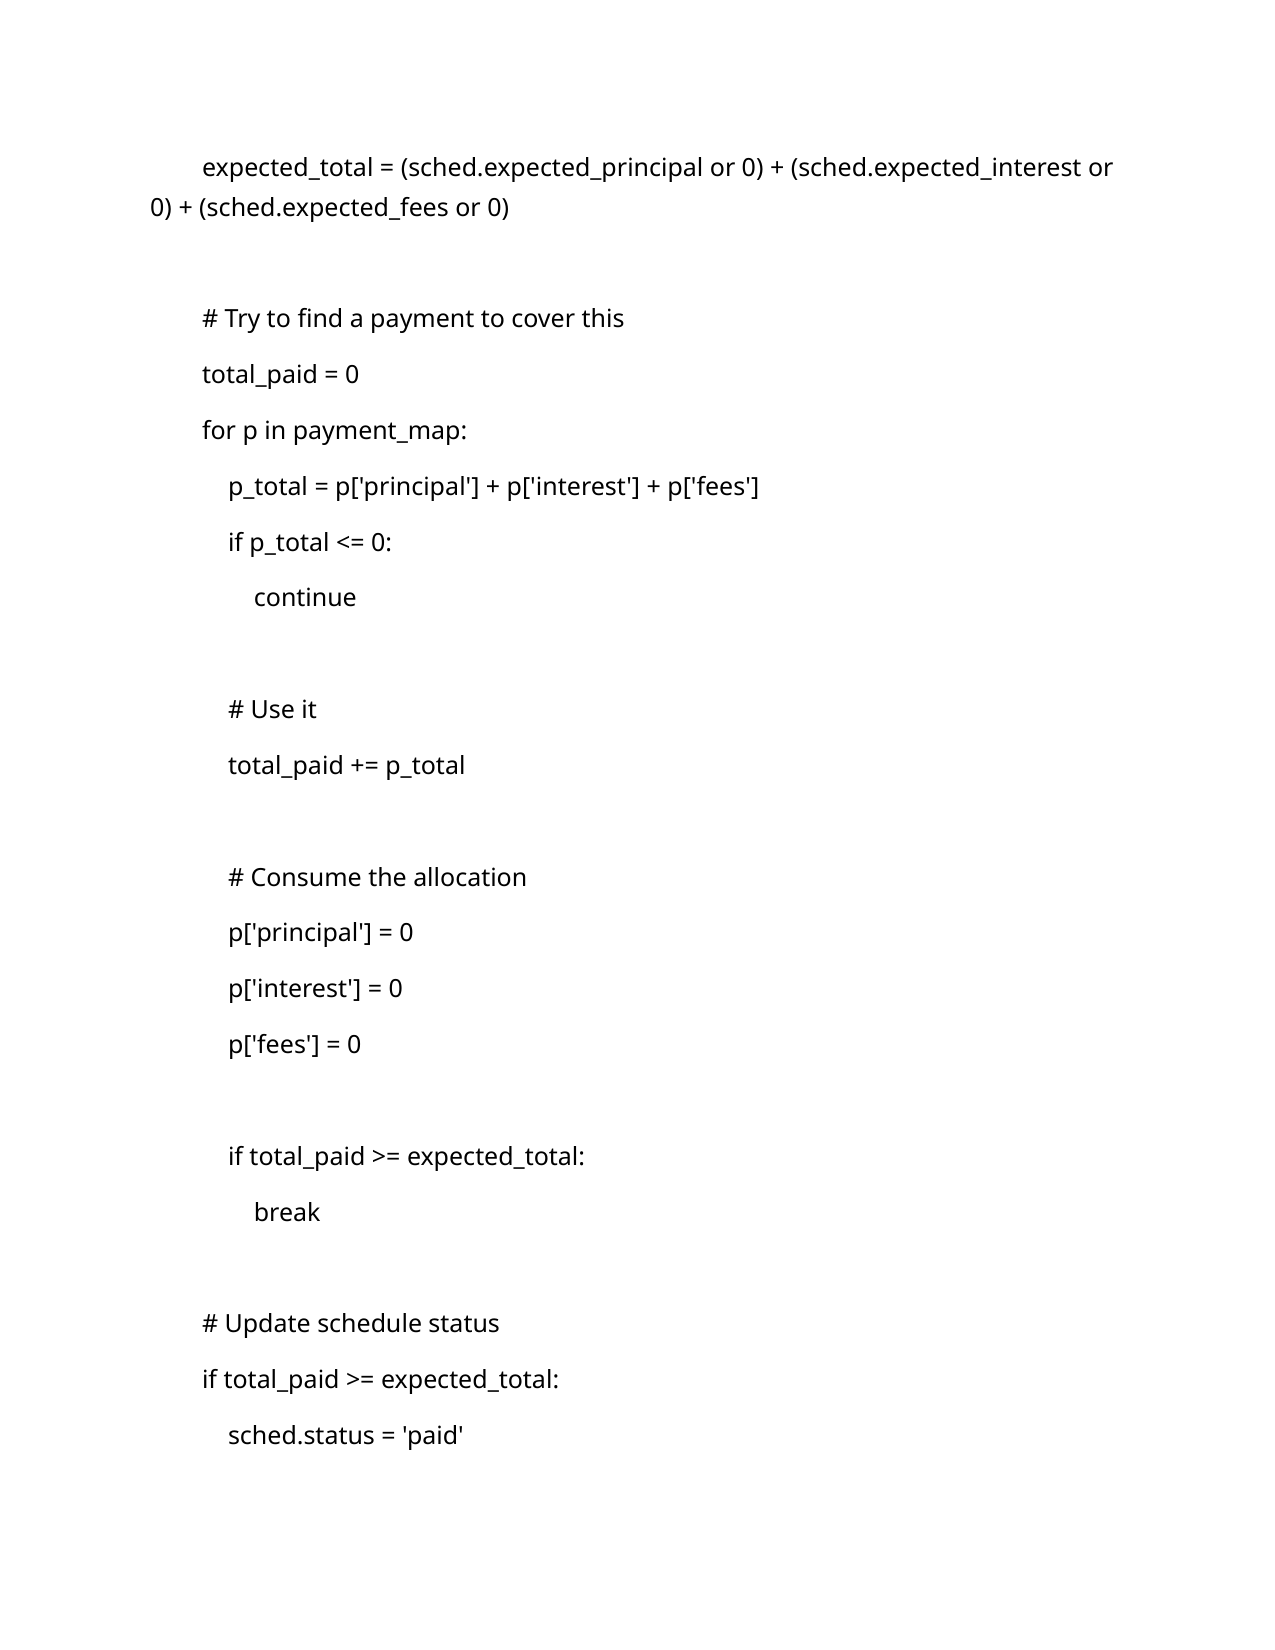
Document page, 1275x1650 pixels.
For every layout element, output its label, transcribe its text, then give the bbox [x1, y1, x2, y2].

text # Consume the allocation [150, 859, 1125, 893]
text continue [150, 580, 1125, 614]
text # Use it [150, 692, 1125, 726]
text total_paid += p_total [150, 747, 1125, 782]
text p['fees'] = 0 [150, 1027, 1125, 1061]
text p_total = p['principal'] + p['interest'] + p['fees'] [150, 468, 1125, 502]
text p['interest'] = 0 [150, 971, 1125, 1005]
text break [150, 1194, 1125, 1228]
text # Update schedule status [150, 1306, 1125, 1340]
text for p in payment_map: [150, 412, 1125, 447]
text if total_paid >= expected_total: [150, 1362, 1125, 1396]
text expected_total = (sched.expected_principal or 0) + (sched.expected_interest or 0) + (sched.expected_fees or 0) [150, 150, 1125, 223]
text if total_paid >= expected_total: [150, 1138, 1125, 1172]
text p['principal'] = 0 [150, 915, 1125, 949]
text sched.status = 'paid' [150, 1417, 1125, 1452]
text total_paid = 0 [150, 357, 1125, 391]
text if p_total <= 0: [150, 524, 1125, 558]
text # Try to find a payment to cover this [150, 301, 1125, 335]
